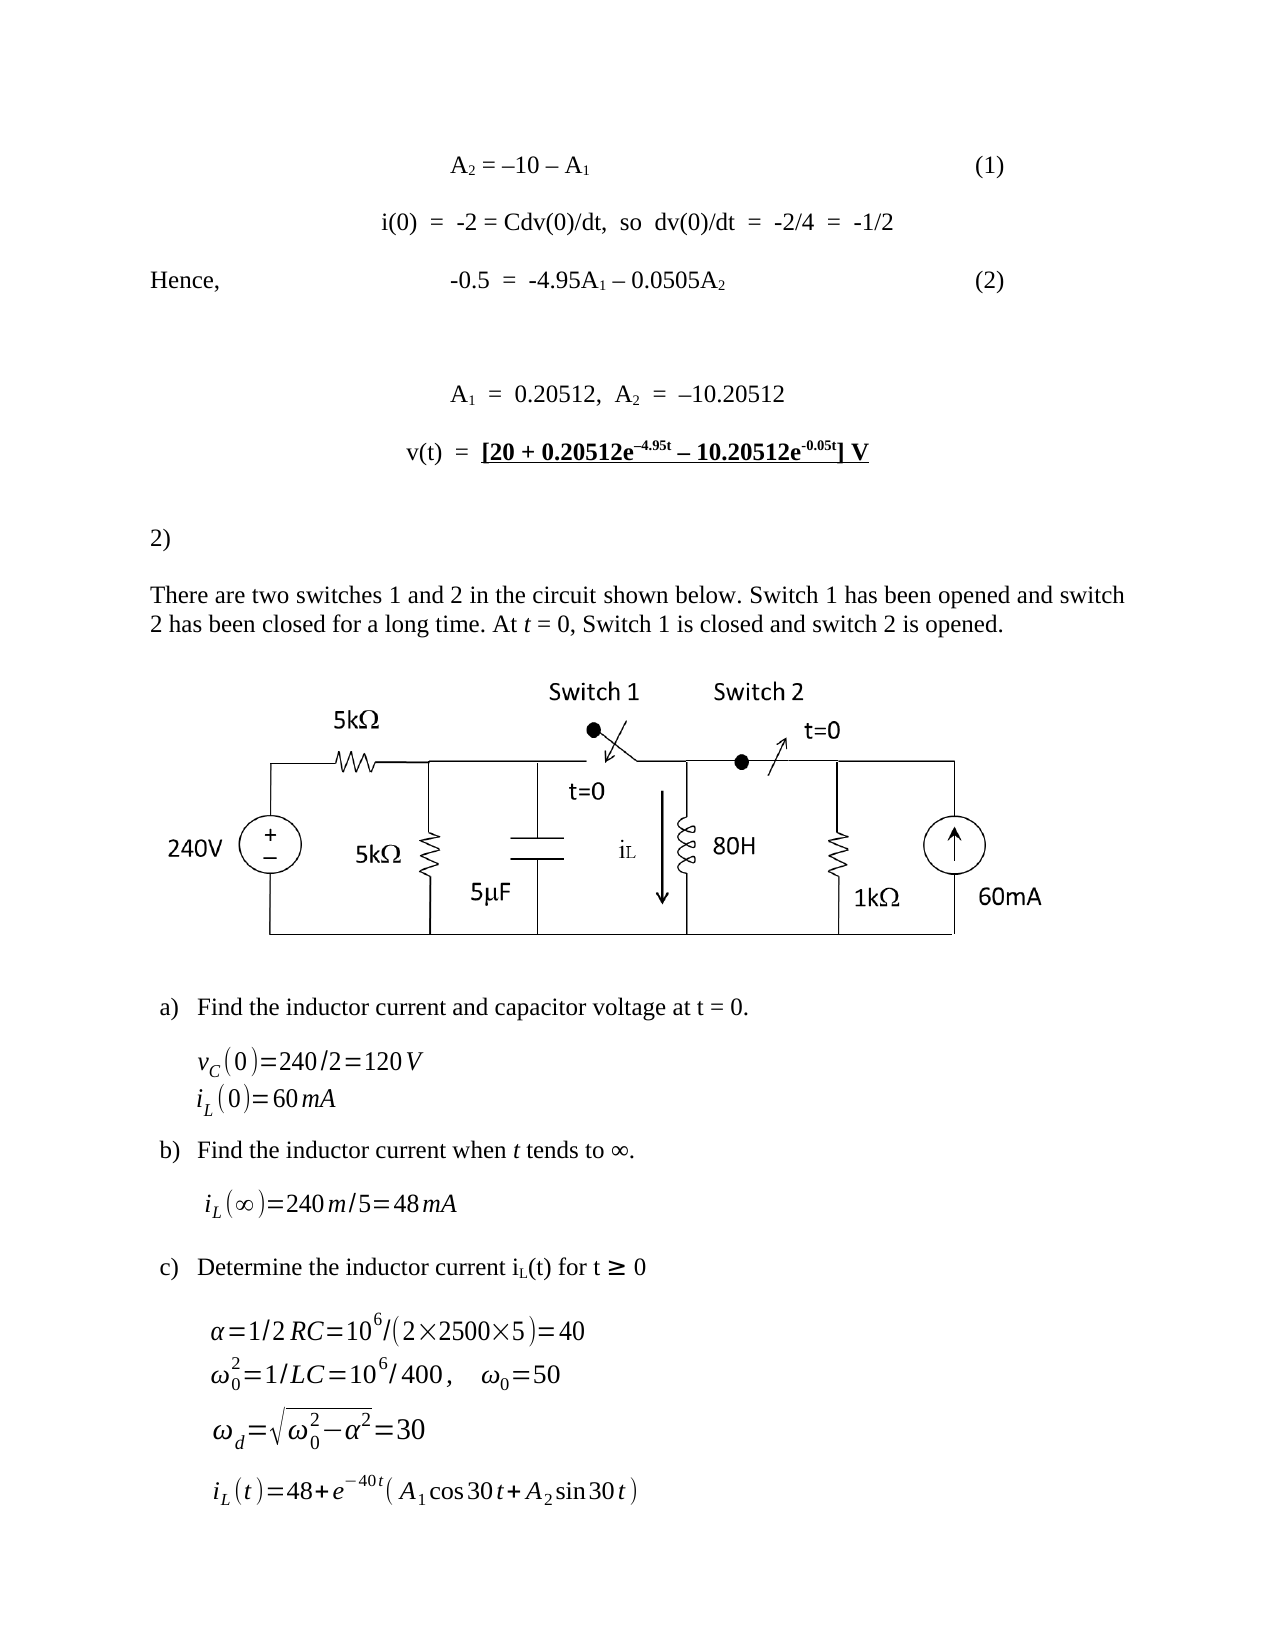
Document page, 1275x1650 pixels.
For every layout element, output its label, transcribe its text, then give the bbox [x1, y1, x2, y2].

text i(0) = -2 = Cdv(0)/dt, so dv(0)/dt = -2/4 = -1/2 [150, 207, 1125, 236]
list Determine the inductor current iL(t) for t ≥ 0 [159, 1249, 1125, 1283]
text A2 = –10 – A1 (1) [375, 150, 1125, 179]
list Find the inductor current and capacitor voltage at t = 0. [159, 992, 1125, 1021]
text A1 = 0.20512, A2 = –10.20512 [375, 379, 1125, 408]
text There are two switches 1 and 2 in the circuit shown below. Switch 1 has been opened and switch 2 has been closed for a long time. At t = 0, Switch 1 is closed and switch 2 is opened. [150, 581, 1125, 638]
text v(t) = [20 + 0.20512e–4.95t – 10.20512e-0.05t] V [150, 437, 1125, 466]
list Find the inductor current when t tends to ∞. [159, 1135, 1125, 1163]
picture [150, 666, 1063, 935]
text Hence, -0.5 = -4.95A1 – 0.0505A2 (2) [150, 265, 1125, 294]
